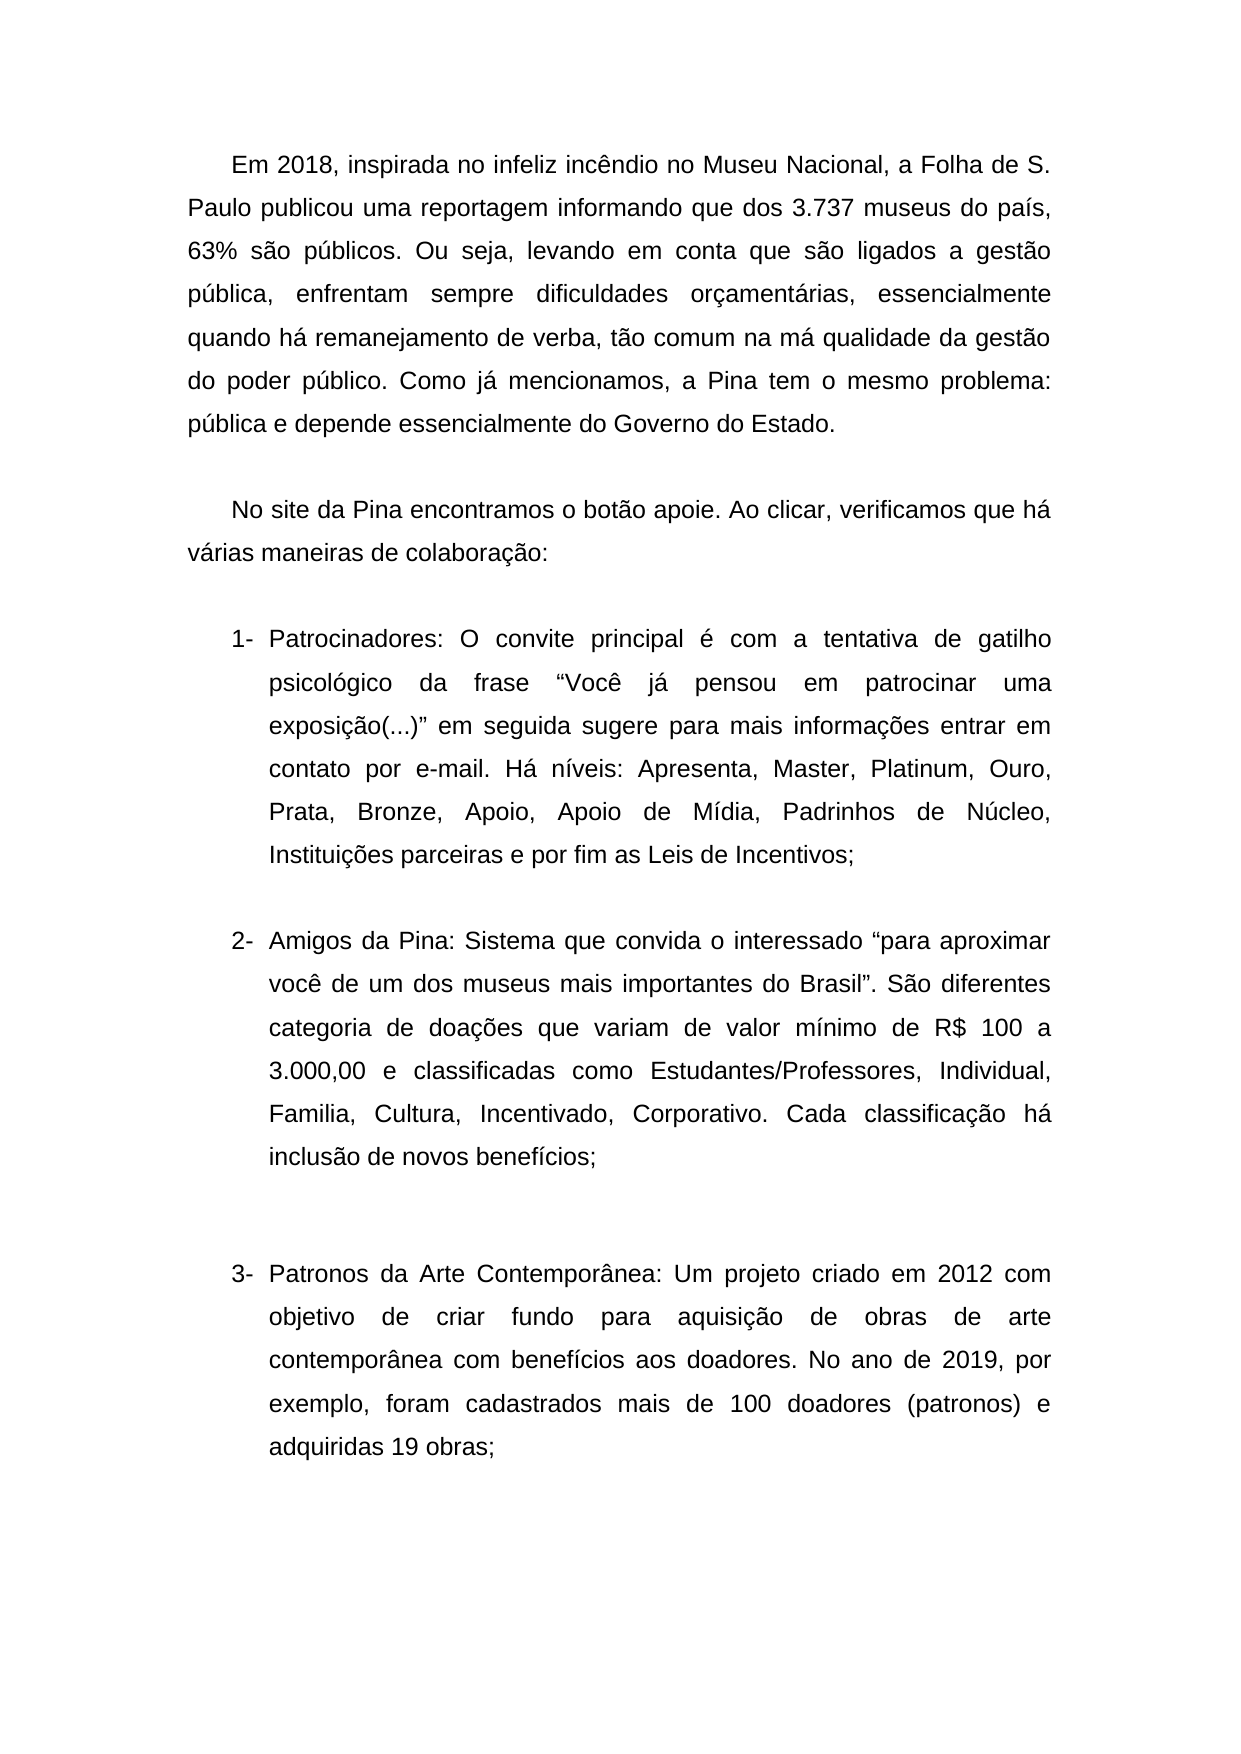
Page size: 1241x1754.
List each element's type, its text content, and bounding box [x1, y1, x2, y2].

list Patronos da Arte Contemporânea: Um projeto criado em 2012 com objetivo de criar fundo para aquisição de obras de arte contemporânea com benefícios aos doadores. No ano de 2019, por exemplo, foram cadastrados mais de 100 doadores (patronos) e adquiridas 19 obras; [231, 1259, 1053, 1460]
list Patrocinadores: O convite principal é com a tentativa de gatilho psicológico da frase “Você já pensou em patrocinar uma exposição(...)” em seguida sugere para mais informações entrar em contato por e-mail. Há níveis: Apresenta, Master, Platinum, Ouro, Prata, Bronze, Apoio, Apoio de Mídia, Padrinhos de Núcleo, Instituições parceiras e por fim as Leis de Incentivos; [231, 624, 1053, 869]
text Em 2018, inspirada no infeliz incêndio no Museu Nacional, a Folha de S. Paulo publicou uma reportagem informando que dos 3.737 museus do país, 63% são públicos. Ou seja, levando em conta que são ligados a gestão pública, enfrentam sempre dificuldades orçamentárias, essencialmente quando há remanejamento de verba, tão comum na má qualidade da gestão do poder público. Como já mencionamos, a Pina tem o mesmo problema: pública e depende essencialmente do Governo do Estado. [187, 150, 1053, 437]
list Amigos da Pina: Sistema que convida o interessado “para aproximar você de um dos museus mais importantes do Brasil”. São diferentes categoria de doações que variam de valor mínimo de R$ 100 a 3.000,00 e classificadas como Estudantes/Professores, Individual, Familia, Cultura, Incentivado, Corporativo. Cada classificação há inclusão de novos benefícios; [231, 926, 1053, 1171]
text No site da Pina encontramos o botão apoie. Ao clicar, verificamos que há várias maneiras de colaboração: [187, 495, 1053, 567]
